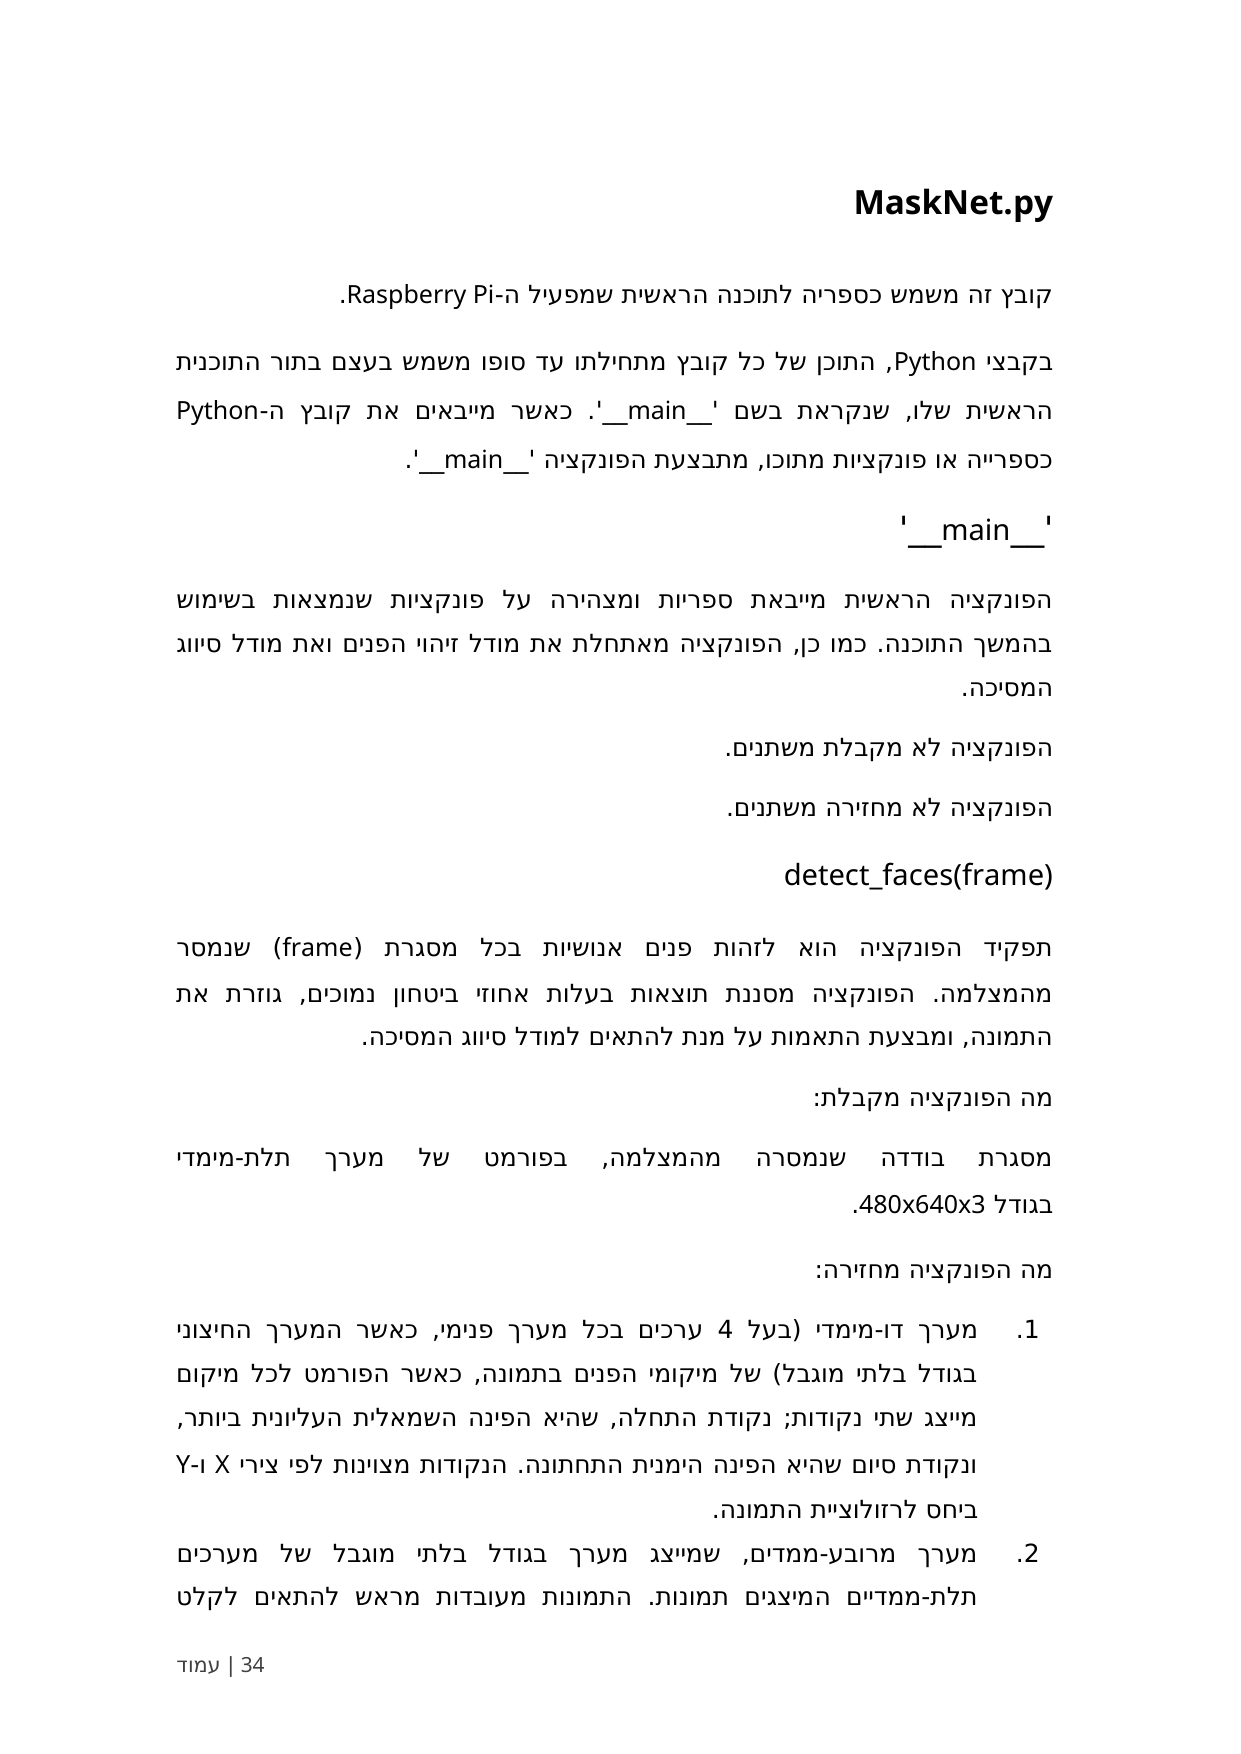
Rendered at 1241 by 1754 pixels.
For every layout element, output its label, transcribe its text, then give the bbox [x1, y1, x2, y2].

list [176, 1539, 1016, 1612]
text תפקיד הפונקציה הוא לזהות פנים אנושיות בכל מסגרת (frame) שנמסר מהמצלמה. הפונקציה מסננת תוצאות בעלות אחוזי ביטחון נמוכים, גוזרת את התמונה, ומבצעת התאמות על מנת להתאים למודל סיווג המסיכה. [176, 930, 1053, 1052]
text בקבצי Python, התוכן של כל קובץ מתחילתו עד סופו משמש בעצם בתור התוכנית הראשית שלו, שנקראת בשם '__main__'. כאשר מייבאים את קובץ ה-Python כספרייה או פונקציות מתוכו, מתבצעת הפונקציה '__main__'. [176, 344, 1053, 475]
title detect_faces(frame) [176, 854, 1053, 894]
text הפונקציה לא מחזירה משתנים. [176, 793, 1053, 823]
subtitle MaskNet.py [176, 179, 1053, 224]
text קובץ זה משמש כספריה לתוכנה הראשית שמפעיל ה-Raspberry Pi. [176, 276, 1053, 310]
list מערך דו-מימדי (בעל 4 ערכים בכל מערך פנימי, כאשר המערך החיצוני בגודל בלתי מוגבל) של מיקומי הפנים בתמונה, כאשר הפורמט לכל מיקום מייצג שתי נקודות; נקודת התחלה, שהיא הפינה השמאלית העליונית ביותר, ונקודת סיום שהיא הפינה הימנית התחתונה. הנקודות מצוינות לפי צירי X ו-Y ביחס לרזולוציית התמונה. [176, 1315, 1016, 1524]
text מה הפונקציה מחזירה: [176, 1255, 1053, 1284]
text הפונקציה הראשית מייבאת ספריות ומצהירה על פונקציות שנמצאות בשימוש בהמשך התוכנה. כמו כן, הפונקציה מאתחלת את מודל זיהוי הפנים ואת מודל סיווג המסיכה. [176, 585, 1053, 702]
text מה הפונקציה מקבלת: [176, 1083, 1053, 1112]
title '__main__' [176, 509, 1053, 549]
text מסגרת בודדה שנמסרה מהמצלמה, בפורמט של מערך תלת-מימדי בגודל 480x640x3. [176, 1143, 1053, 1221]
text הפונקציה לא מקבלת משתנים. [176, 733, 1053, 762]
